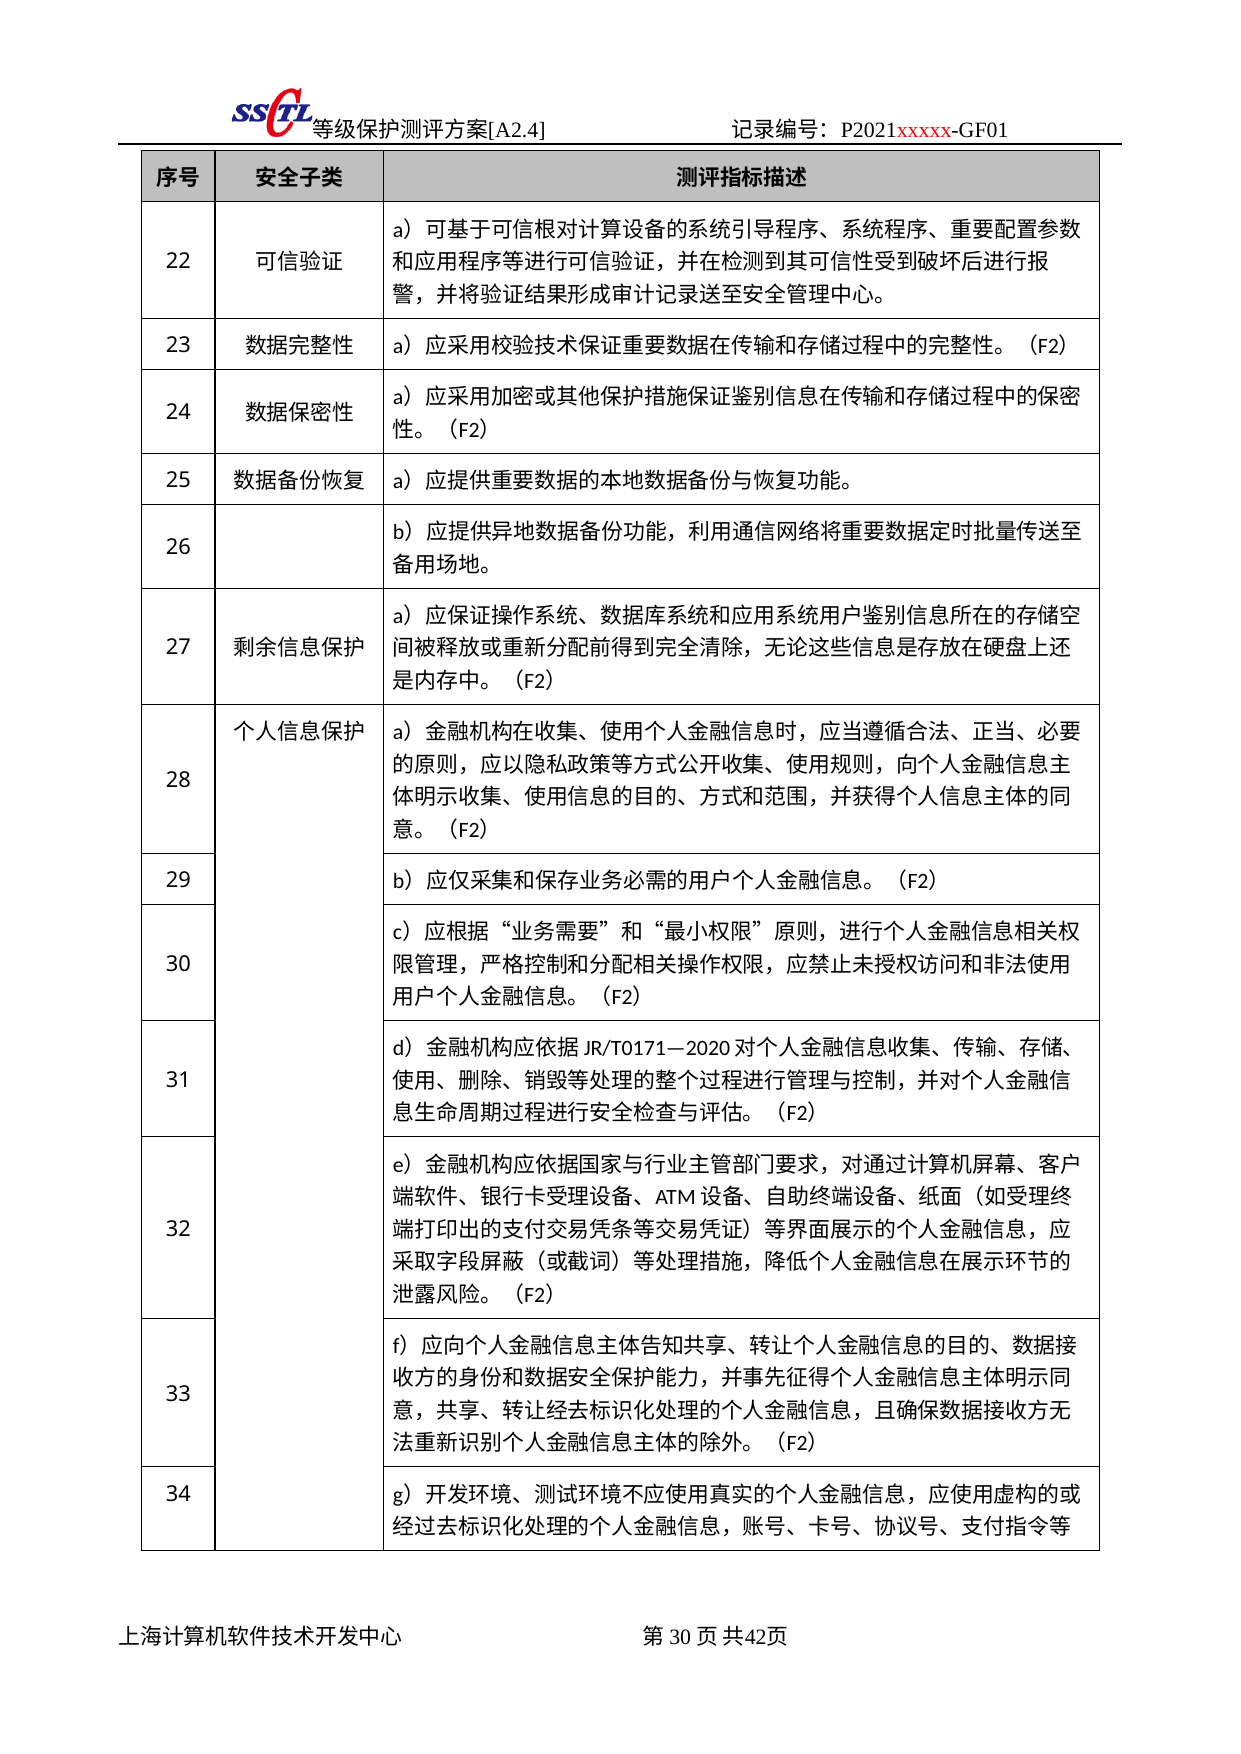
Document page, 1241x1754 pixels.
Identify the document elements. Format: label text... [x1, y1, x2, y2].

table_cell 数据备份恢复 [216, 454, 383, 504]
table_cell 24 [142, 370, 214, 452]
table_cell a）可基于可信根对计算设备的系统引导程序、系统程序、重要配置参数和应用程序等进行可信验证，并在检测到其可信性受到破坏后进行报警，并将验证结果形成审计记录送至安全管理中心。 [384, 202, 1099, 317]
table_cell 30 [142, 905, 214, 1020]
table_cell a）应采用加密或其他保护措施保证鉴别信息在传输和存储过程中的保密性。（F2） [384, 370, 1099, 452]
table_cell 剩余信息保护 [216, 589, 383, 704]
table_cell 数据保密性 [216, 370, 383, 452]
table_cell c）应根据“业务需要”和“最小权限”原则，进行个人金融信息相关权限管理，严格控制和分配相关操作权限，应禁止未授权访问和非法使用用户个人金融信息。（F2） [384, 905, 1099, 1020]
table_cell 23 [142, 319, 214, 369]
table_cell 个人信息保护 [216, 705, 383, 1550]
table_cell 26 [142, 505, 214, 587]
table_cell a）金融机构在收集、使用个人金融信息时，应当遵循合法、正当、必要的原则，应以隐私政策等方式公开收集、使用规则，向个人金融信息主体明示收集、使用信息的目的、方式和范围，并获得个人信息主体的同意。（F2） [384, 705, 1099, 852]
table_cell 28 [142, 705, 214, 852]
table_cell a）应提供重要数据的本地数据备份与恢复功能。 [384, 454, 1099, 504]
table_cell e）金融机构应依据国家与行业主管部门要求，对通过计算机屏幕、客户端软件、银行卡受理设备、ATM设备、自助终端设备、纸面（如受理终端打印出的支付交易凭条等交易凭证）等界面展示的个人金融信息，应采取字段屏蔽（或截词）等处理措施，降低个人金融信息在展示环节的泄露风险。（F2） [384, 1137, 1099, 1317]
table_cell a）应保证操作系统、数据库系统和应用系统用户鉴别信息所在的存储空间被释放或重新分配前得到完全清除，无论这些信息是存放在硬盘上还是内存中。（F2） [384, 589, 1099, 704]
table_header 测评指标描述 [384, 151, 1099, 201]
table_cell b）应提供异地数据备份功能，利用通信网络将重要数据定时批量传送至备用场地。 [384, 505, 1099, 587]
table_header 序号 [142, 151, 214, 201]
table_cell a）应采用校验技术保证重要数据在传输和存储过程中的完整性。（F2） [384, 319, 1099, 369]
table_cell f）应向个人金融信息主体告知共享、转让个人金融信息的目的、数据接收方的身份和数据安全保护能力，并事先征得个人金融信息主体明示同意，共享、转让经去标识化处理的个人金融信息，且确保数据接收方无法重新识别个人金融信息主体的除外。（F2） [384, 1319, 1099, 1466]
table_cell 32 [142, 1137, 214, 1317]
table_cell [384, 1467, 1099, 1550]
table_cell 可信验证 [216, 202, 383, 317]
table_cell 31 [142, 1021, 214, 1136]
table_header 安全子类 [216, 151, 383, 201]
table_cell 数据完整性 [216, 319, 383, 369]
table_cell 25 [142, 454, 214, 504]
picture [231, 88, 313, 137]
table_cell d）金融机构应依据JR/T0171—2020对个人金融信息收集、传输、存储、使用、删除、销毁等处理的整个过程进行管理与控制，并对个人金融信息生命周期过程进行安全检查与评估。（F2） [384, 1021, 1099, 1136]
table_cell 34 [142, 1467, 214, 1550]
table_cell b）应仅采集和保存业务必需的用户个人金融信息。（F2） [384, 854, 1099, 904]
table_cell 22 [142, 202, 214, 317]
table_cell 29 [142, 854, 214, 904]
table_cell 33 [142, 1319, 214, 1466]
table_cell 27 [142, 589, 214, 704]
